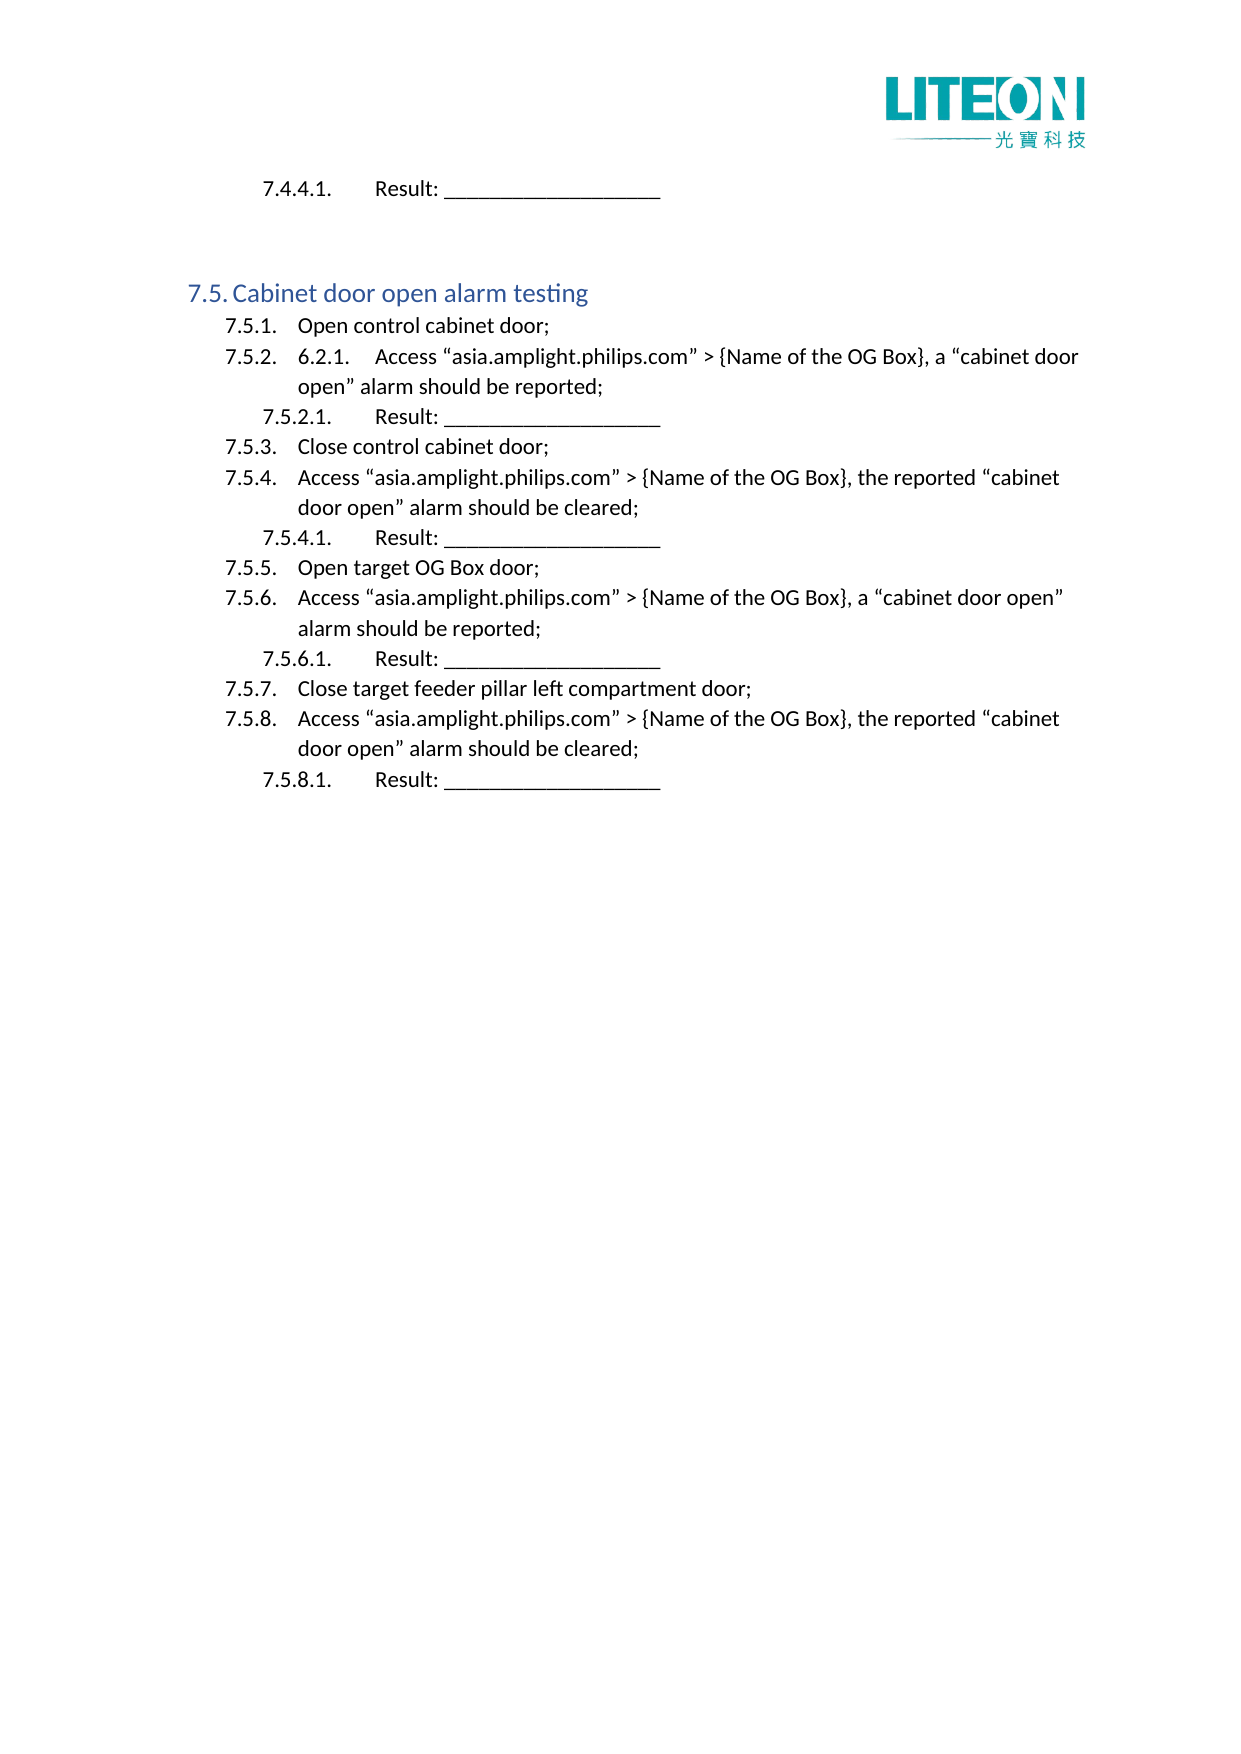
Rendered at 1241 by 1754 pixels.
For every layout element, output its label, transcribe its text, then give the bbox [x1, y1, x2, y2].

picture [879, 73, 1091, 151]
list Result: ___________________ [262, 644, 1090, 672]
list Close target feeder pillar left compartment door; [225, 674, 1090, 702]
list Access “asia.amplight.philips.com” > {Name of the OG Box}, the reported “cabinet door open” alarm should be cleared; [225, 463, 1090, 521]
list Access “asia.amplight.philips.com” > {Name of the OG Box}, a “cabinet door open” alarm should be reported; [225, 583, 1090, 642]
list Access “asia.amplight.philips.com” > {Name of the OG Box}, the reported “cabinet door open” alarm should be cleared; [225, 704, 1090, 763]
list Result: ___________________ [262, 523, 1090, 551]
list Result: ___________________ [262, 765, 1090, 793]
list Close control cabinet door; [225, 432, 1090, 461]
list Result: ___________________ [262, 174, 1090, 202]
list Open target OG Box door; [225, 553, 1090, 581]
list Open control cabinet door; [225, 312, 1090, 340]
subtitle Cabinet door open alarm testing [187, 276, 1090, 309]
list Result: ___________________ [262, 402, 1090, 430]
list 6.2.1. Access “asia.amplight.philips.com” > {Name of the OG Box}, a “cabinet door open” alarm should be reported; [225, 342, 1090, 400]
